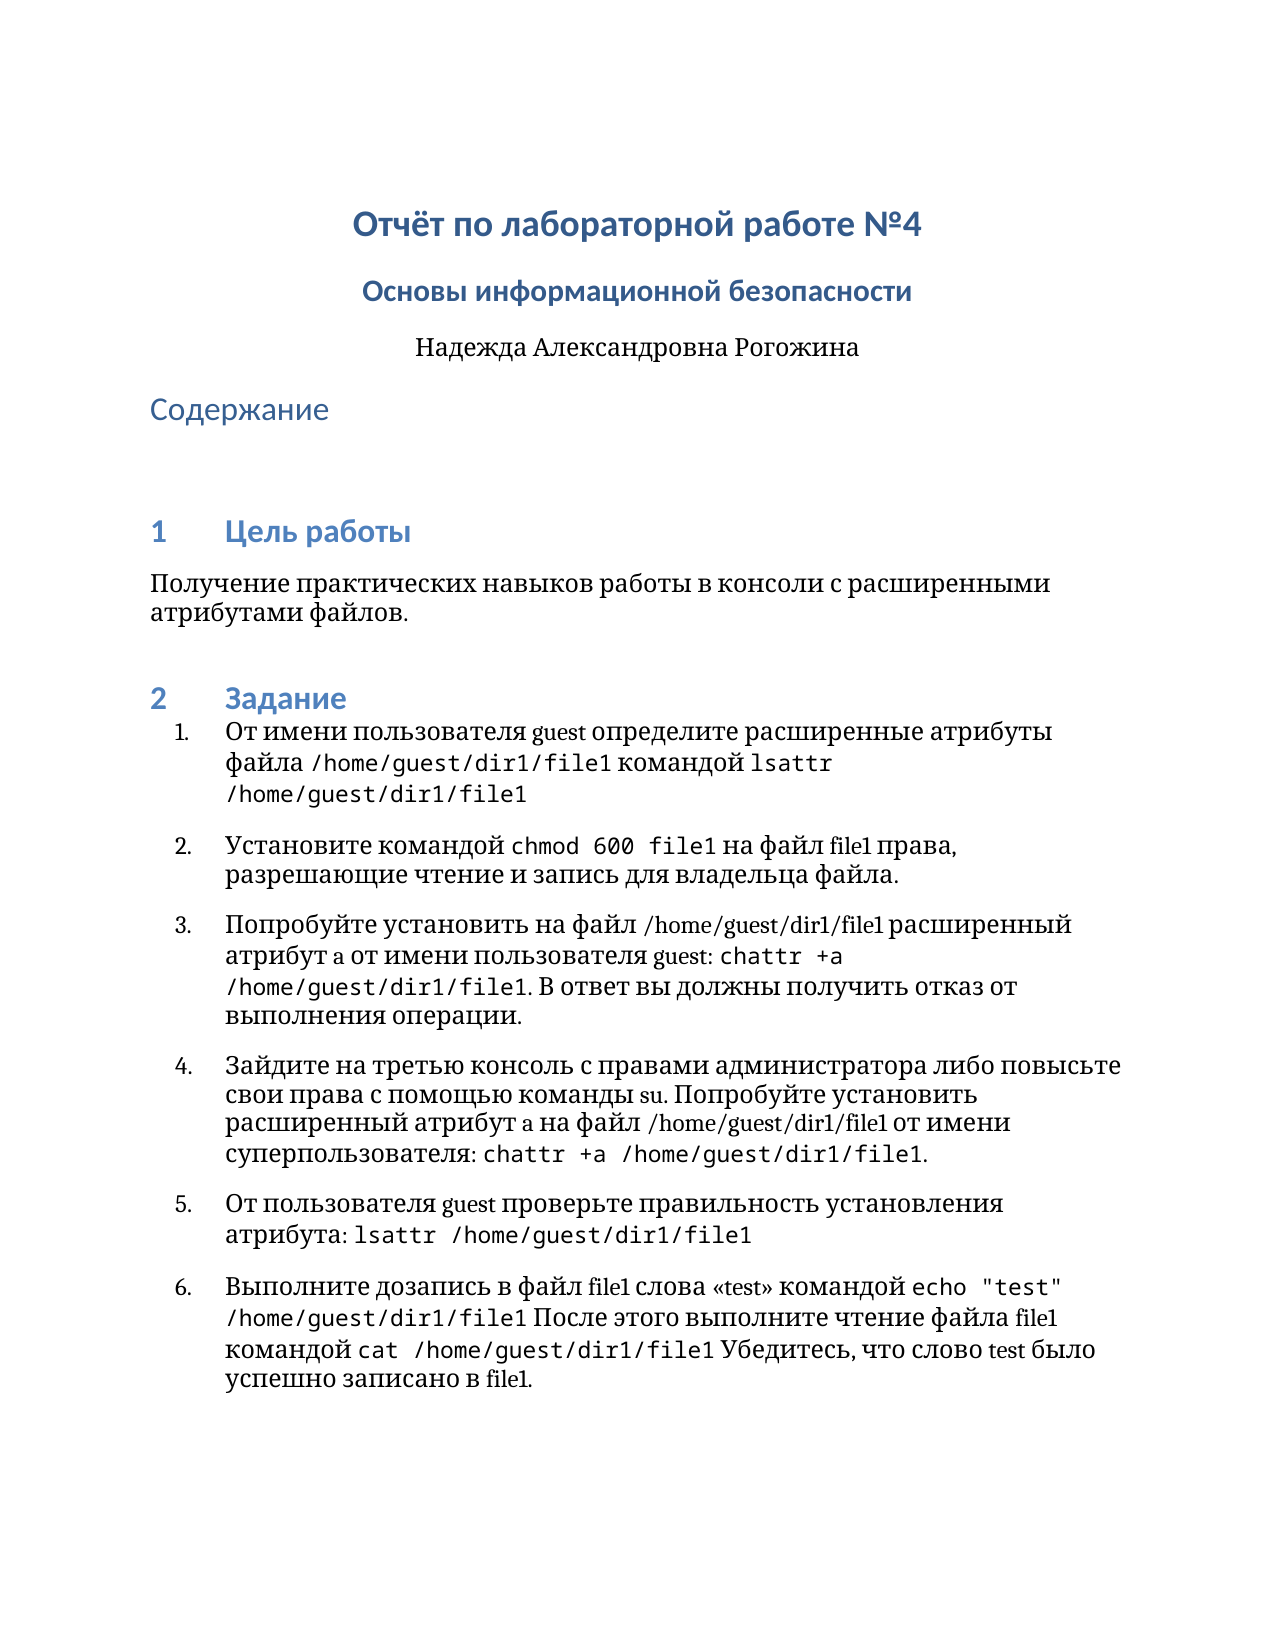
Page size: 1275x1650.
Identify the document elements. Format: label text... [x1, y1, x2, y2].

text Получение практических навыков работы в консоли с расширенными атрибутами файлов. [150, 570, 1125, 627]
list Попробуйте установить на файл /home/guest/dir1/file1 расширенный атрибут a от имени пользователя guest: chattr +a /home/guest/dir1/file1. В ответ вы должны получить отказ от выполнения операции. [175, 911, 1125, 1031]
subtitle Основы информационной безопасности [150, 271, 1125, 309]
list От пользователя guest проверьте правильность установления атрибута: lsattr /home/guest/dir1/file1 [175, 1190, 1125, 1250]
list Установите командой chmod 600 file1 на файл file1 права, разрешающие чтение и запись для владельца файла. [175, 830, 1125, 890]
list Зайдите на третью консоль с правами администратора либо повысьте свои права с помощью команды su. Попробуйте установить расширенный атрибут a на файл /home/guest/dir1/file1 от имени суперпользователя: chattr +a /home/guest/dir1/file1. [175, 1052, 1125, 1169]
subtitle 2 Задание [150, 677, 1125, 718]
list Выполните дозапись в файл file1 слова «test» командой echo "test" /home/guest/dir1/file1 После этого выполните чтение файла file1 командой cat /home/guest/dir1/file1 Убедитесь, что слово test было успешно записано в file1. [175, 1271, 1125, 1393]
list От имени пользователя guest определите расширенные атрибуты файла /home/guest/dir1/file1 командой lsattr /home/guest/dir1/file1 [175, 718, 1125, 809]
subtitle 1 Цель работы [150, 510, 1125, 551]
text Надежда Александровна Рогожина [150, 334, 1125, 363]
title Отчёт по лабораторной работе №4 [150, 200, 1125, 246]
